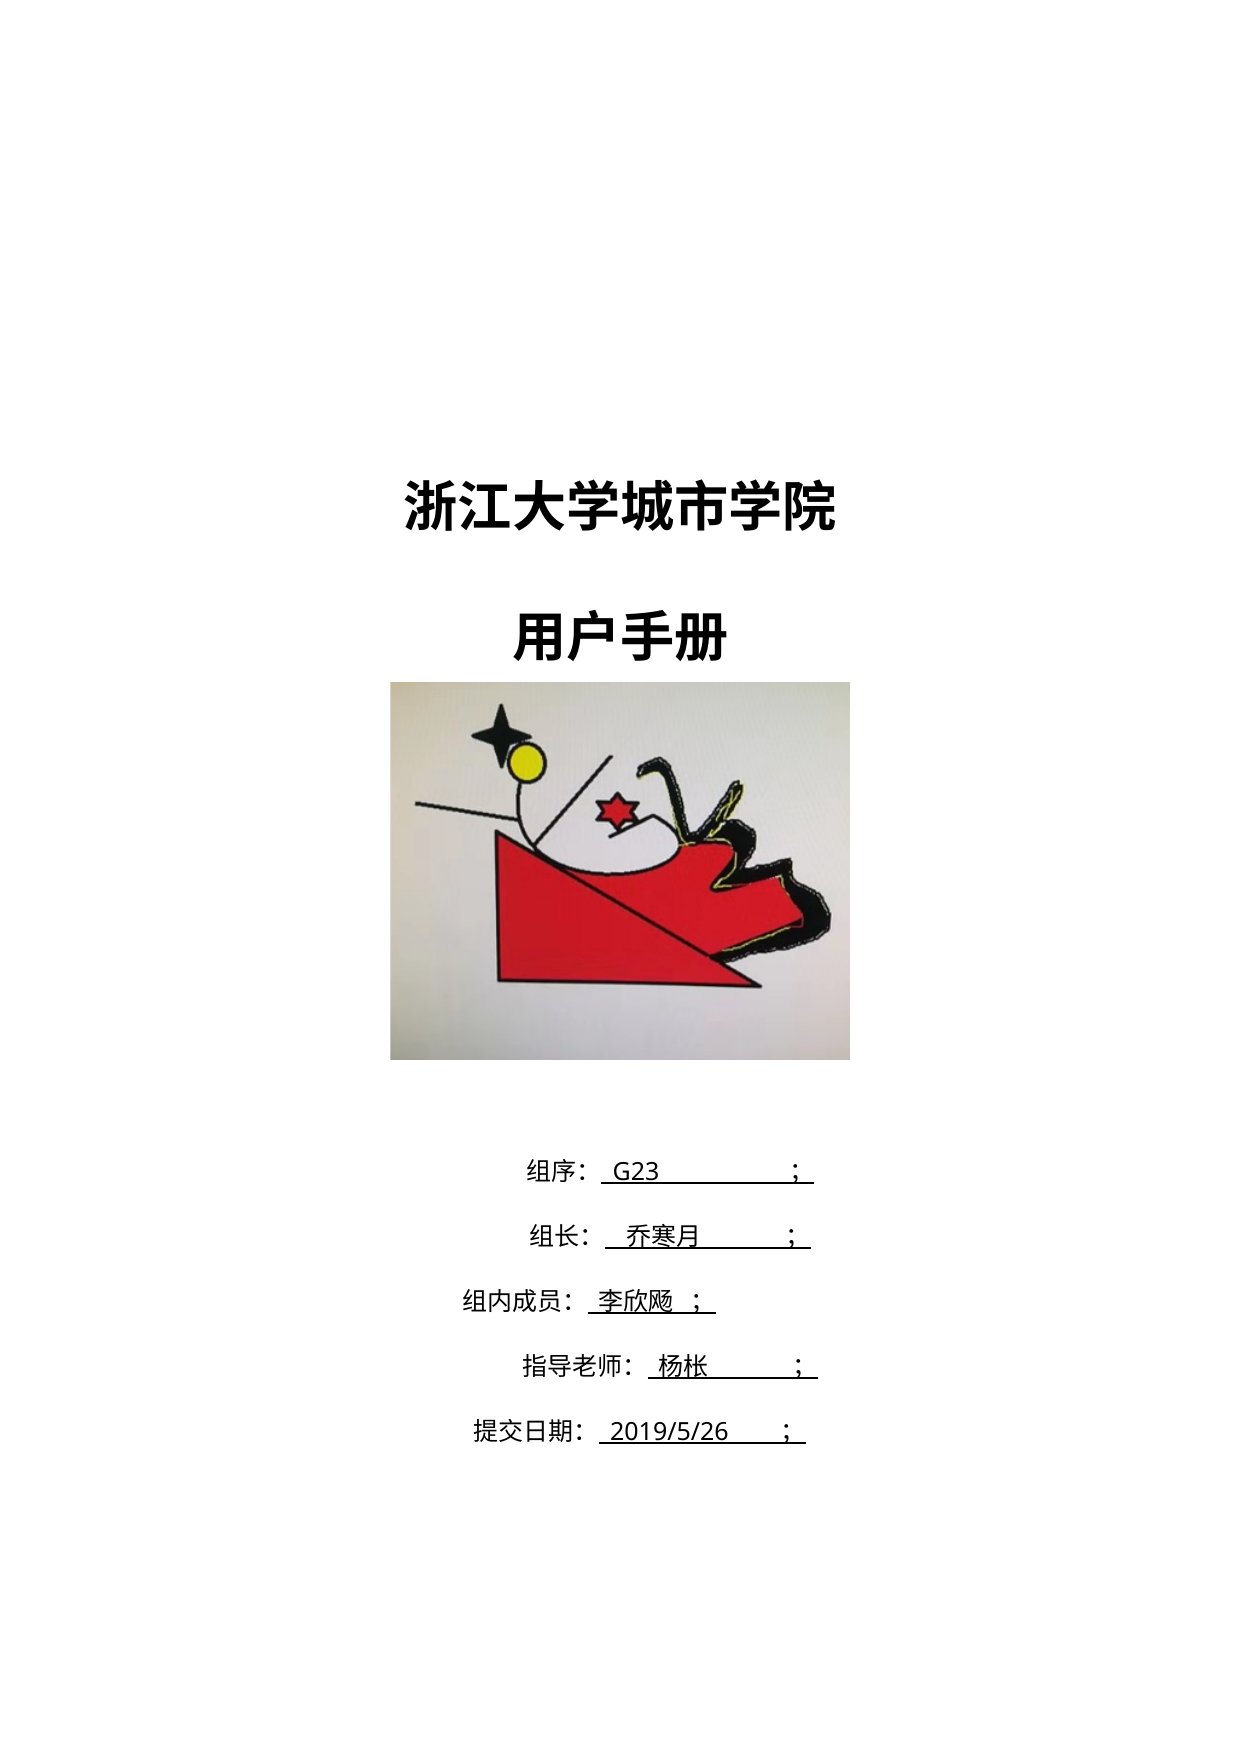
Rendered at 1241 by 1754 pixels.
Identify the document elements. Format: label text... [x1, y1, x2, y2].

text 浙江大学城市学院 [187, 454, 1053, 552]
text 组长： 乔寒月 ； [187, 1202, 1053, 1267]
picture [390, 682, 850, 1060]
text 用户手册 [187, 584, 1053, 682]
text 组序： G23 ； [187, 1137, 1053, 1202]
text 组内成员： 李欣飏 ； [187, 1267, 1053, 1332]
text 提交日期： 2019/5/26 ； [187, 1397, 1053, 1462]
text 指导老师： 杨枨 ； [187, 1332, 1053, 1397]
